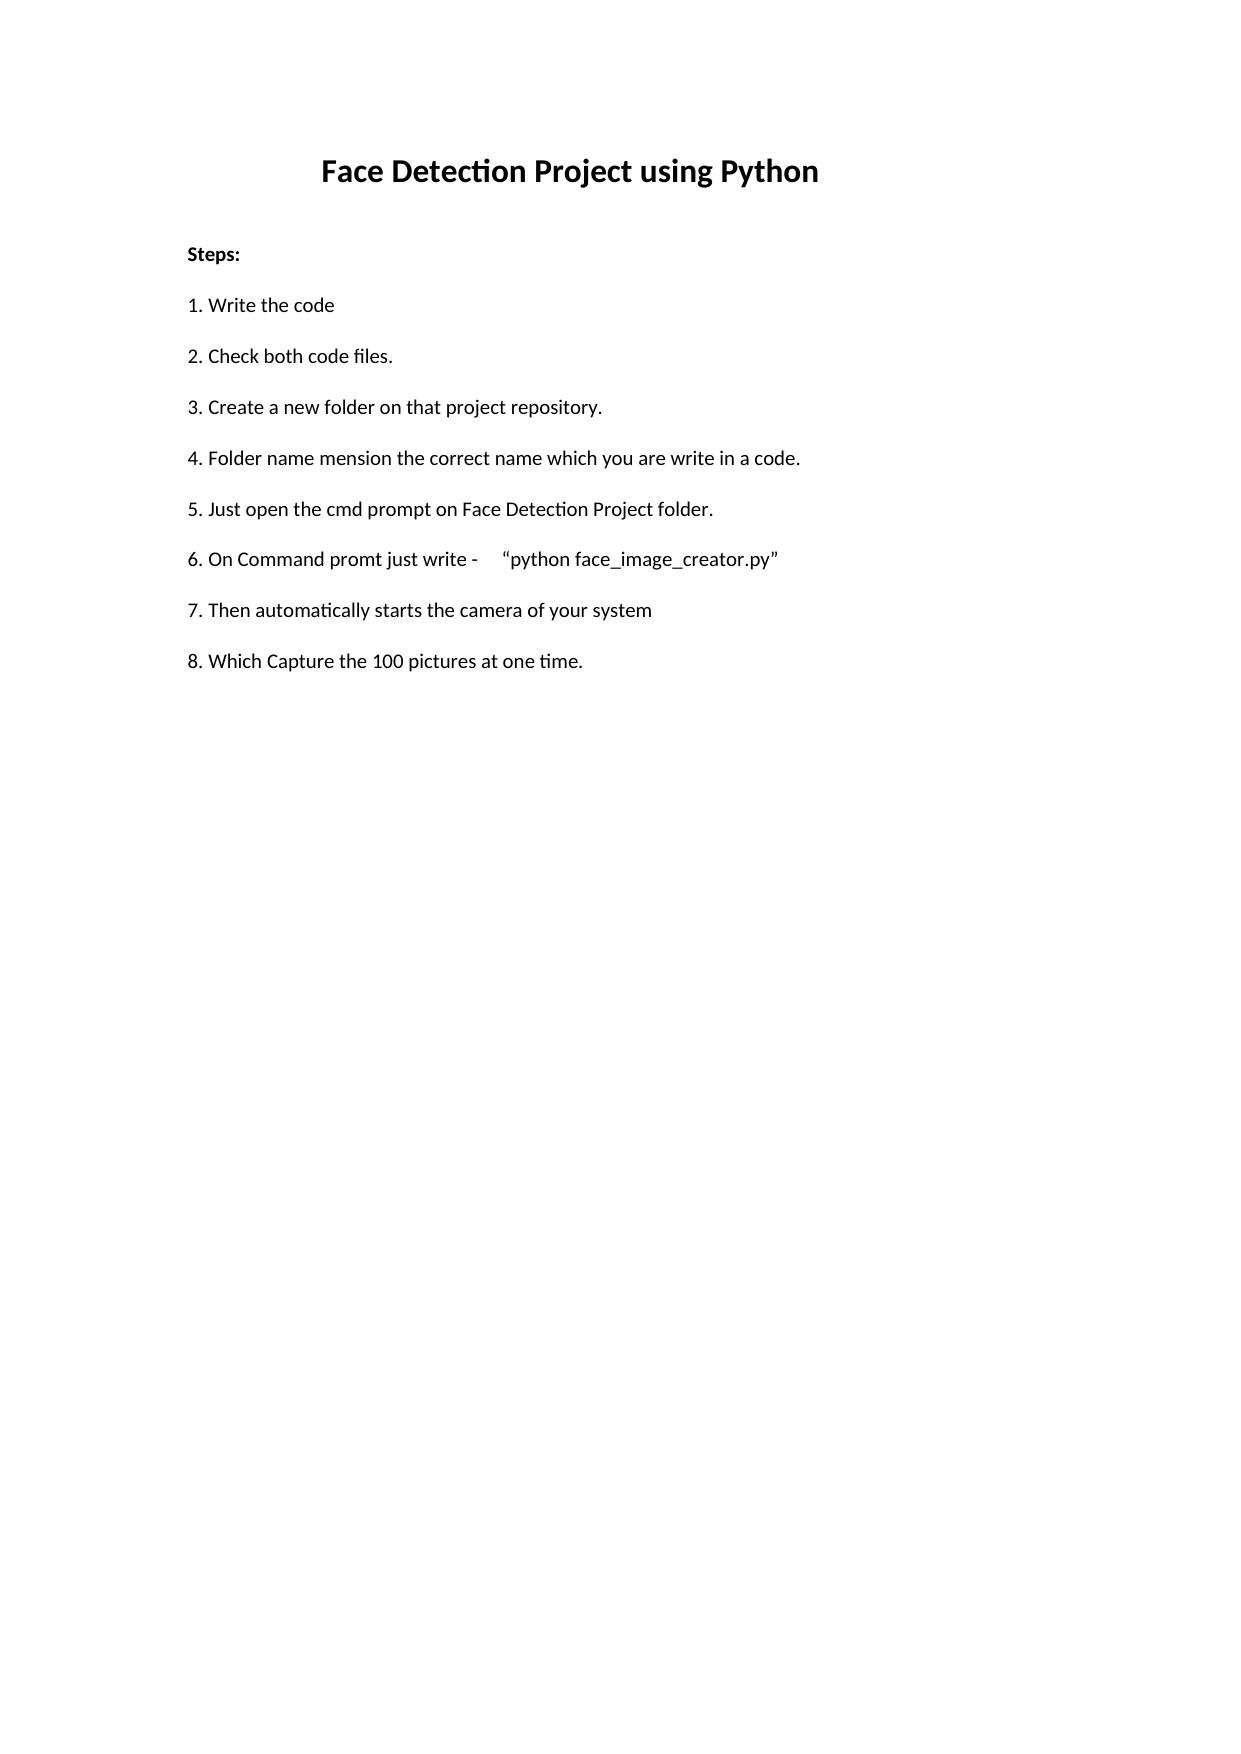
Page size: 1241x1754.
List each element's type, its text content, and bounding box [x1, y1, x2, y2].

list Check both code files. [187, 343, 1053, 369]
list Folder name mension the correct name which you are write in a code. [187, 445, 1053, 470]
text Face Detection Project using Python [187, 150, 1053, 191]
list Which Capture the 100 pictures at one time. [187, 648, 1053, 674]
list Create a new folder on that project repository. [187, 394, 1053, 419]
list Write the code [187, 292, 1053, 318]
list On Command promt just write - “python face_image_creator.py” [187, 547, 1053, 572]
list Just open the cmd prompt on Face Detection Project folder. [187, 496, 1053, 521]
list Then automatically starts the camera of your system [187, 597, 1053, 623]
text Steps: [187, 242, 1053, 267]
